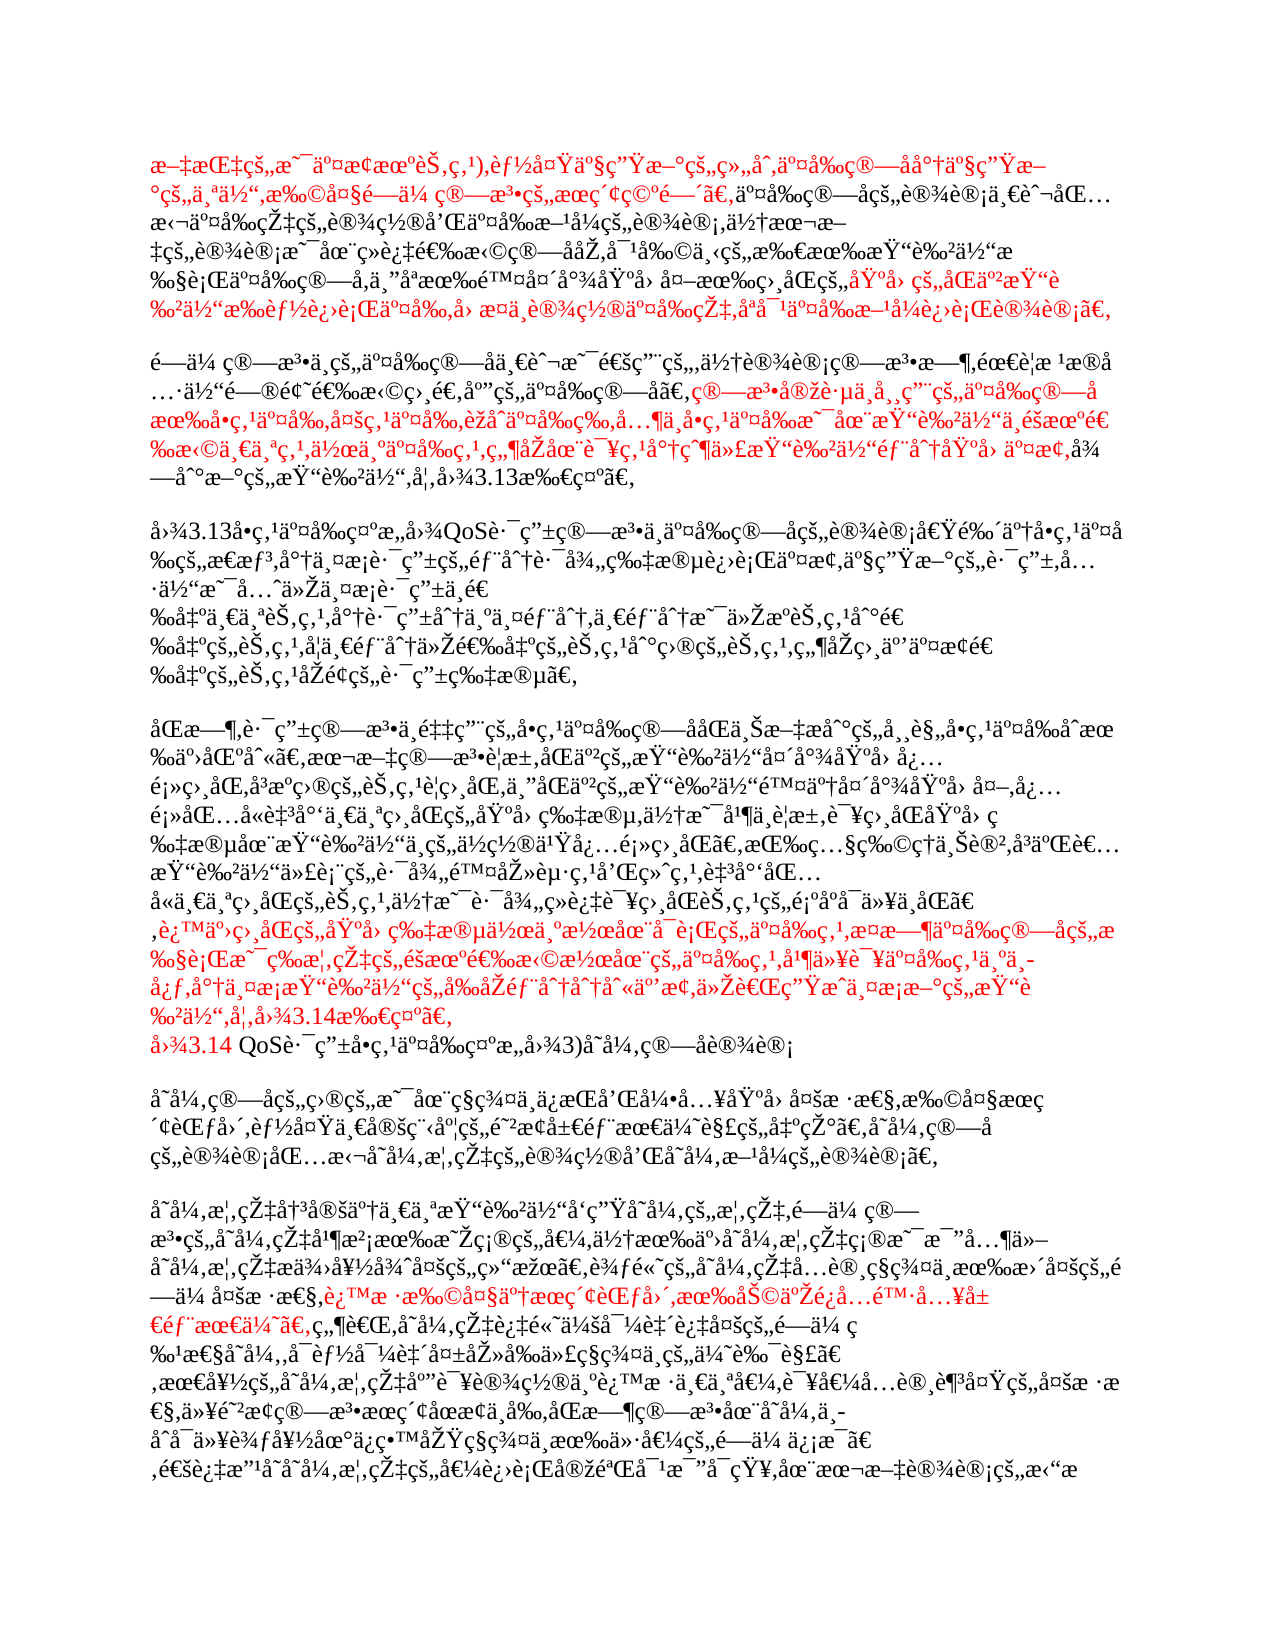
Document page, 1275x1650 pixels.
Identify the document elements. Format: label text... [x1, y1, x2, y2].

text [150, 150, 1125, 322]
text é—ä¼ ç®—æ³•ä¸çš„äº¤å‰ç®—åä¸€èˆ¬æ˜¯é€šç”¨çš„,ä½†è®¾è®¡ç®—æ³•æ—¶,éœ€è¦æ ¹æ®å…·ä½“é—®é¢˜é€‰æ‹©ç›¸é€‚åº”çš„äº¤å‰ç®—åã€‚ç®—æ³•å®žè·µä¸å¸¸ç”¨çš„äº¤å‰ç®—åæœ‰å•ç‚¹äº¤å‰,å¤šç‚¹äº¤å‰,èžåˆäº¤å‰ç‰,å…¶ä¸å•ç‚¹äº¤å‰æ˜¯åœ¨æŸ“è‰²ä½“ä¸éšæœºé€‰æ‹©ä¸€ä¸ªç‚¹,ä½œä¸ºäº¤å‰ç‚¹,ç„¶åŽåœ¨è¯¥ç‚¹å°†çˆ¶ä»£æŸ“è‰²ä½“éƒ¨åˆ†åŸºå› äº¤æ¢,å¾—åˆ°æ–°çš„æŸ“è‰²ä½“,å¦‚å›¾3.13æ‰€ç¤ºã€‚ [150, 347, 1125, 491]
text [150, 1195, 1125, 1482]
text åŒæ—¶,è·¯ç”±ç®—æ³•ä¸é‡‡ç”¨çš„å•ç‚¹äº¤å‰ç®—ååŒä¸Šæ–‡æåˆ°çš„å¸¸è§„å•ç‚¹äº¤å‰åˆæœ‰äº›åŒºåˆ«ã€‚æœ¬æ–‡ç®—æ³•è¦æ±‚åŒäº²çš„æŸ“è‰²ä½“å¤´å°¾åŸºå› å¿…é¡»ç›¸åŒ,å³æºç›®çš„èŠ‚ç‚¹è¦ç›¸åŒ,ä¸”åŒäº²çš„æŸ“è‰²ä½“é™¤äº†å¤´å°¾åŸºå› å¤–,å¿…é¡»åŒ…å«è‡³å°‘ä¸€ä¸ªç›¸åŒçš„åŸºå› ç‰‡æ®µ,ä½†æ˜¯å¹¶ä¸è¦æ±‚è¯¥ç›¸åŒåŸºå› ç‰‡æ®µåœ¨æŸ“è‰²ä½“ä¸çš„ä½ç½®ä¹Ÿå¿…é¡»ç›¸åŒã€‚æŒ‰ç…§ç‰©ç†ä¸Šè®²,å³äºŒè€…æŸ“è‰²ä½“ä»£è¡¨çš„è·¯å¾„é™¤åŽ»èµ·ç‚¹å’Œç»ˆç‚¹,è‡³å°‘åŒ…å«ä¸€ä¸ªç›¸åŒçš„èŠ‚ç‚¹,ä½†æ˜¯è·¯å¾„ç»è¿‡è¯¥ç›¸åŒèŠ‚ç‚¹çš„é¡ºåºå¯ä»¥ä¸åŒã€‚è¿™äº›ç›¸åŒçš„åŸºå› ç‰‡æ®µä½œä¸ºæ½œåœ¨å¯è¡Œçš„äº¤å‰ç‚¹,æ¤æ—¶äº¤å‰ç®—åçš„æ‰§è¡Œæ˜¯ç‰æ¦‚çŽ‡çš„éšæœºé€‰æ‹©æ½œåœ¨çš„äº¤å‰ç‚¹,å¹¶ä»¥è¯¥äº¤å‰ç‚¹ä¸ºä¸å¿ƒ,å°†ä¸¤æ¡æŸ“è‰²ä½“çš„å‰åŽéƒ¨åˆ†åˆ†åˆ«äº’æ¢,ä»Žè€Œç”Ÿæˆä¸¤æ¡æ–°çš„æŸ“è‰²ä½“,å¦‚å›¾3.14æ‰€ç¤ºã€‚ å›¾3.14 QoSè·¯ç”±å•ç‚¹äº¤å‰ç¤ºæ„å›¾3)å˜å¼‚ç®—åè®¾è®¡ [150, 714, 1125, 1059]
text å˜å¼‚ç®—åçš„ç›®çš„æ˜¯åœ¨ç§ç¾¤ä¸ä¿æŒå’Œå¼•å…¥åŸºå› å¤šæ ·æ€§,æ‰©å¤§æœç´¢èŒƒå›´,èƒ½å¤Ÿä¸€å®šç¨‹åº¦çš„é˜²æ¢å±€éƒ¨æœ€ä¼˜è§£çš„å‡ºçŽ°ã€‚å˜å¼‚ç®—åçš„è®¾è®¡åŒ…æ‹¬å˜å¼‚æ¦‚çŽ‡çš„è®¾ç½®å’Œå˜å¼‚æ–¹å¼çš„è®¾è®¡ã€‚ [150, 1084, 1125, 1170]
text å›¾3.13å•ç‚¹äº¤å‰ç¤ºæ„å›¾QoSè·¯ç”±ç®—æ³•ä¸äº¤å‰ç®—åçš„è®¾è®¡å€Ÿé‰´äº†å•ç‚¹äº¤å‰çš„æ€æƒ³,å°†ä¸¤æ¡è·¯ç”±çš„éƒ¨åˆ†è·¯å¾„ç‰‡æ®µè¿›è¡Œäº¤æ¢,äº§ç”Ÿæ–°çš„è·¯ç”±,å…·ä½“æ˜¯å…ˆä»Žä¸¤æ¡è·¯ç”±ä¸é€‰å‡ºä¸€ä¸ªèŠ‚ç‚¹,å°†è·¯ç”±åˆ†ä¸ºä¸¤éƒ¨åˆ†,ä¸€éƒ¨åˆ†æ˜¯ä»ŽæºèŠ‚ç‚¹åˆ°é€‰å‡ºçš„èŠ‚ç‚¹,å¦ä¸€éƒ¨åˆ†ä»Žé€‰å‡ºçš„èŠ‚ç‚¹åˆ°ç›®çš„èŠ‚ç‚¹,ç„¶åŽç›¸äº’äº¤æ¢é€‰å‡ºçš„èŠ‚ç‚¹åŽé¢çš„è·¯ç”±ç‰‡æ®µã€‚ [150, 516, 1125, 689]
